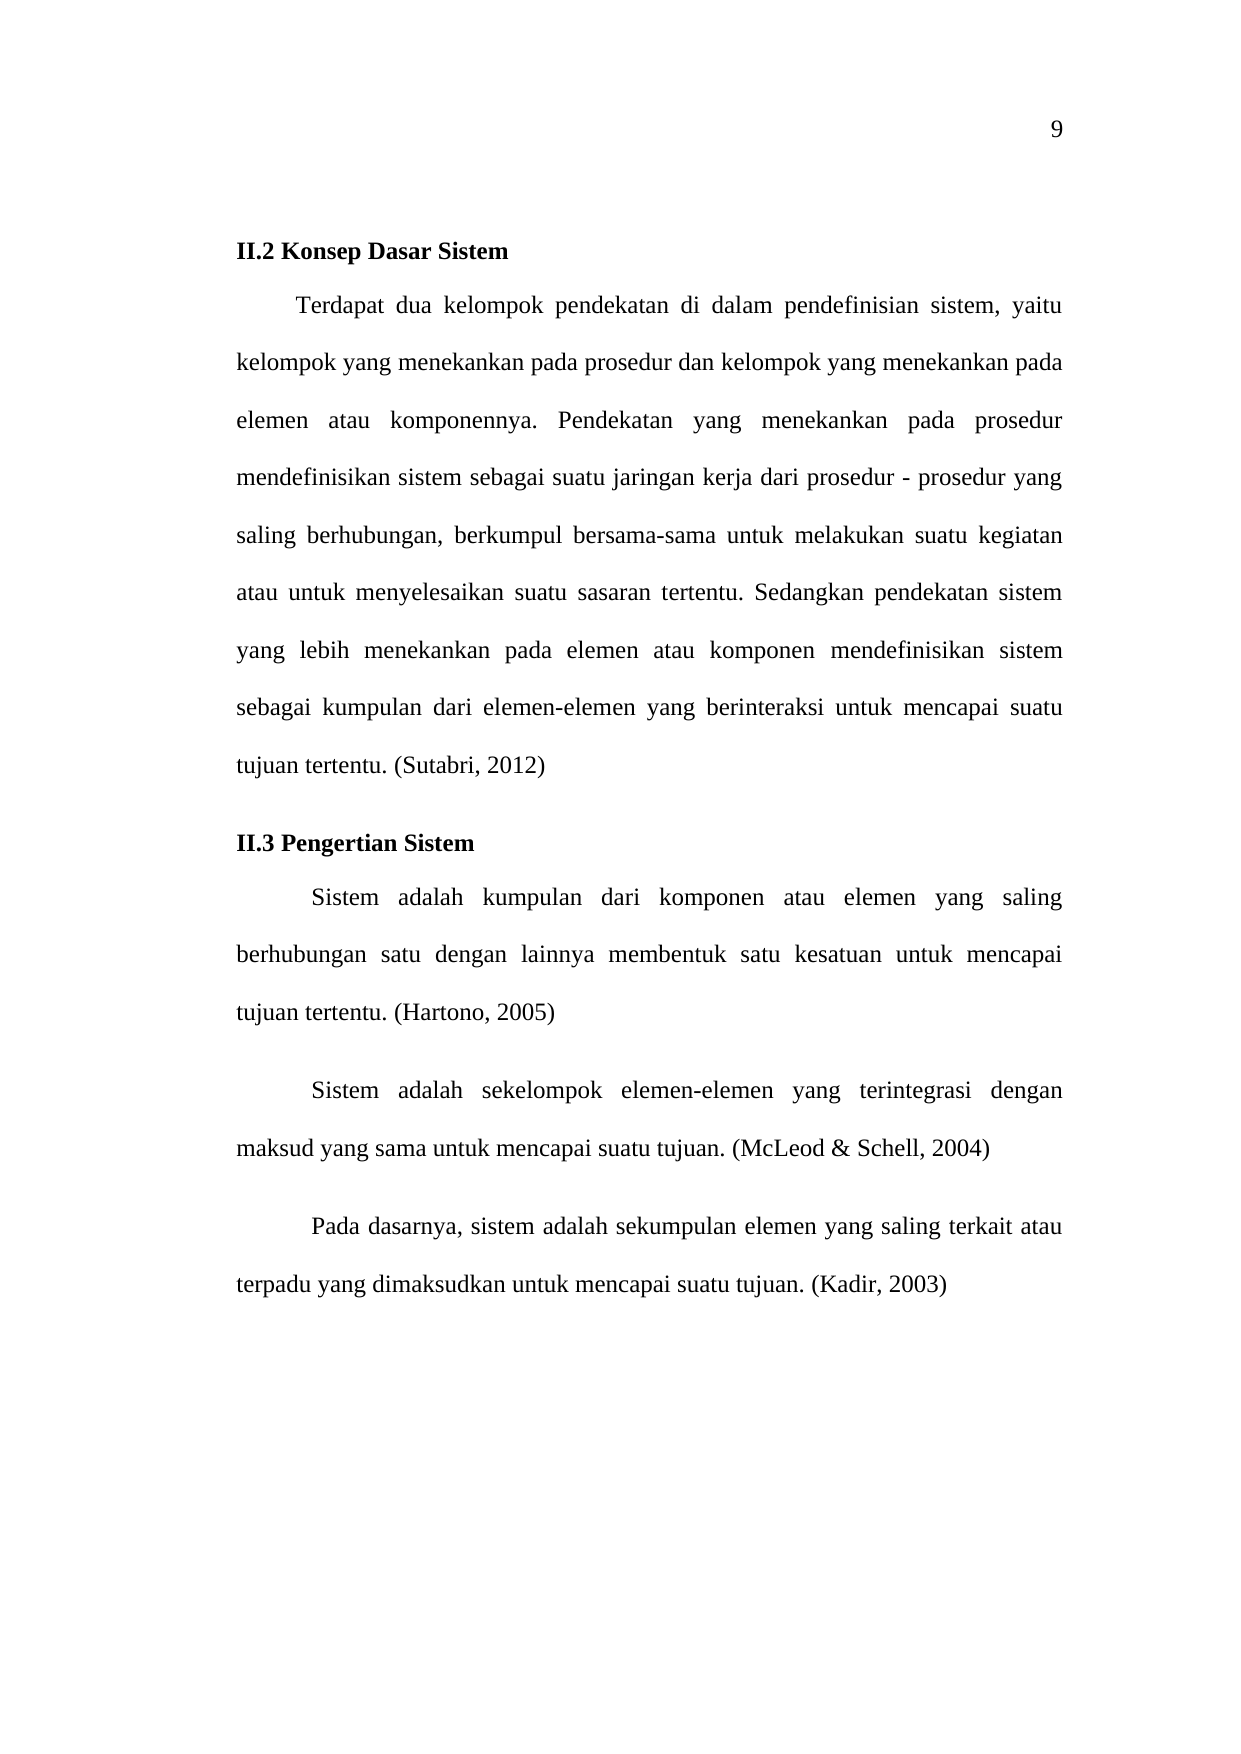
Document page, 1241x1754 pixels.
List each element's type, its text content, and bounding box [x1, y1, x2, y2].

subtitle Pengertian Sistem [236, 828, 1063, 857]
text Terdapat dua kelompok pendekatan di dalam pendefinisian sistem, yaitu kelompok yang menekankan pada prosedur dan kelompok yang menekankan pada elemen atau komponennya. Pendekatan yang menekankan pada prosedur mendefinisikan sistem sebagai suatu jaringan kerja dari prosedur - prosedur yang saling berhubungan, berkumpul bersama-sama untuk melakukan suatu kegiatan atau untuk menyelesaikan suatu sasaran tertentu. Sedangkan pendekatan sistem yang lebih menekankan pada elemen atau komponen mendefinisikan sistem sebagai kumpulan dari elemen-elemen yang berinteraksi untuk mencapai suatu tujuan tertentu. (Sutabri, 2012) [236, 290, 1063, 779]
subtitle Konsep Dasar Sistem [236, 236, 1063, 265]
text Sistem adalah sekelompok elemen-elemen yang terintegrasi dengan maksud yang sama untuk mencapai suatu tujuan. (McLeod & Schell, 2004) [236, 1075, 1063, 1162]
text Sistem adalah kumpulan dari komponen atau elemen yang saling berhubungan satu dengan lainnya membentuk satu kesatuan untuk mencapai tujuan tertentu. (Hartono, 2005) [236, 882, 1063, 1026]
text Pada dasarnya, sistem adalah sekumpulan elemen yang saling terkait atau terpadu yang dimaksudkan untuk mencapai suatu tujuan. (Kadir, 2003) [236, 1211, 1063, 1297]
